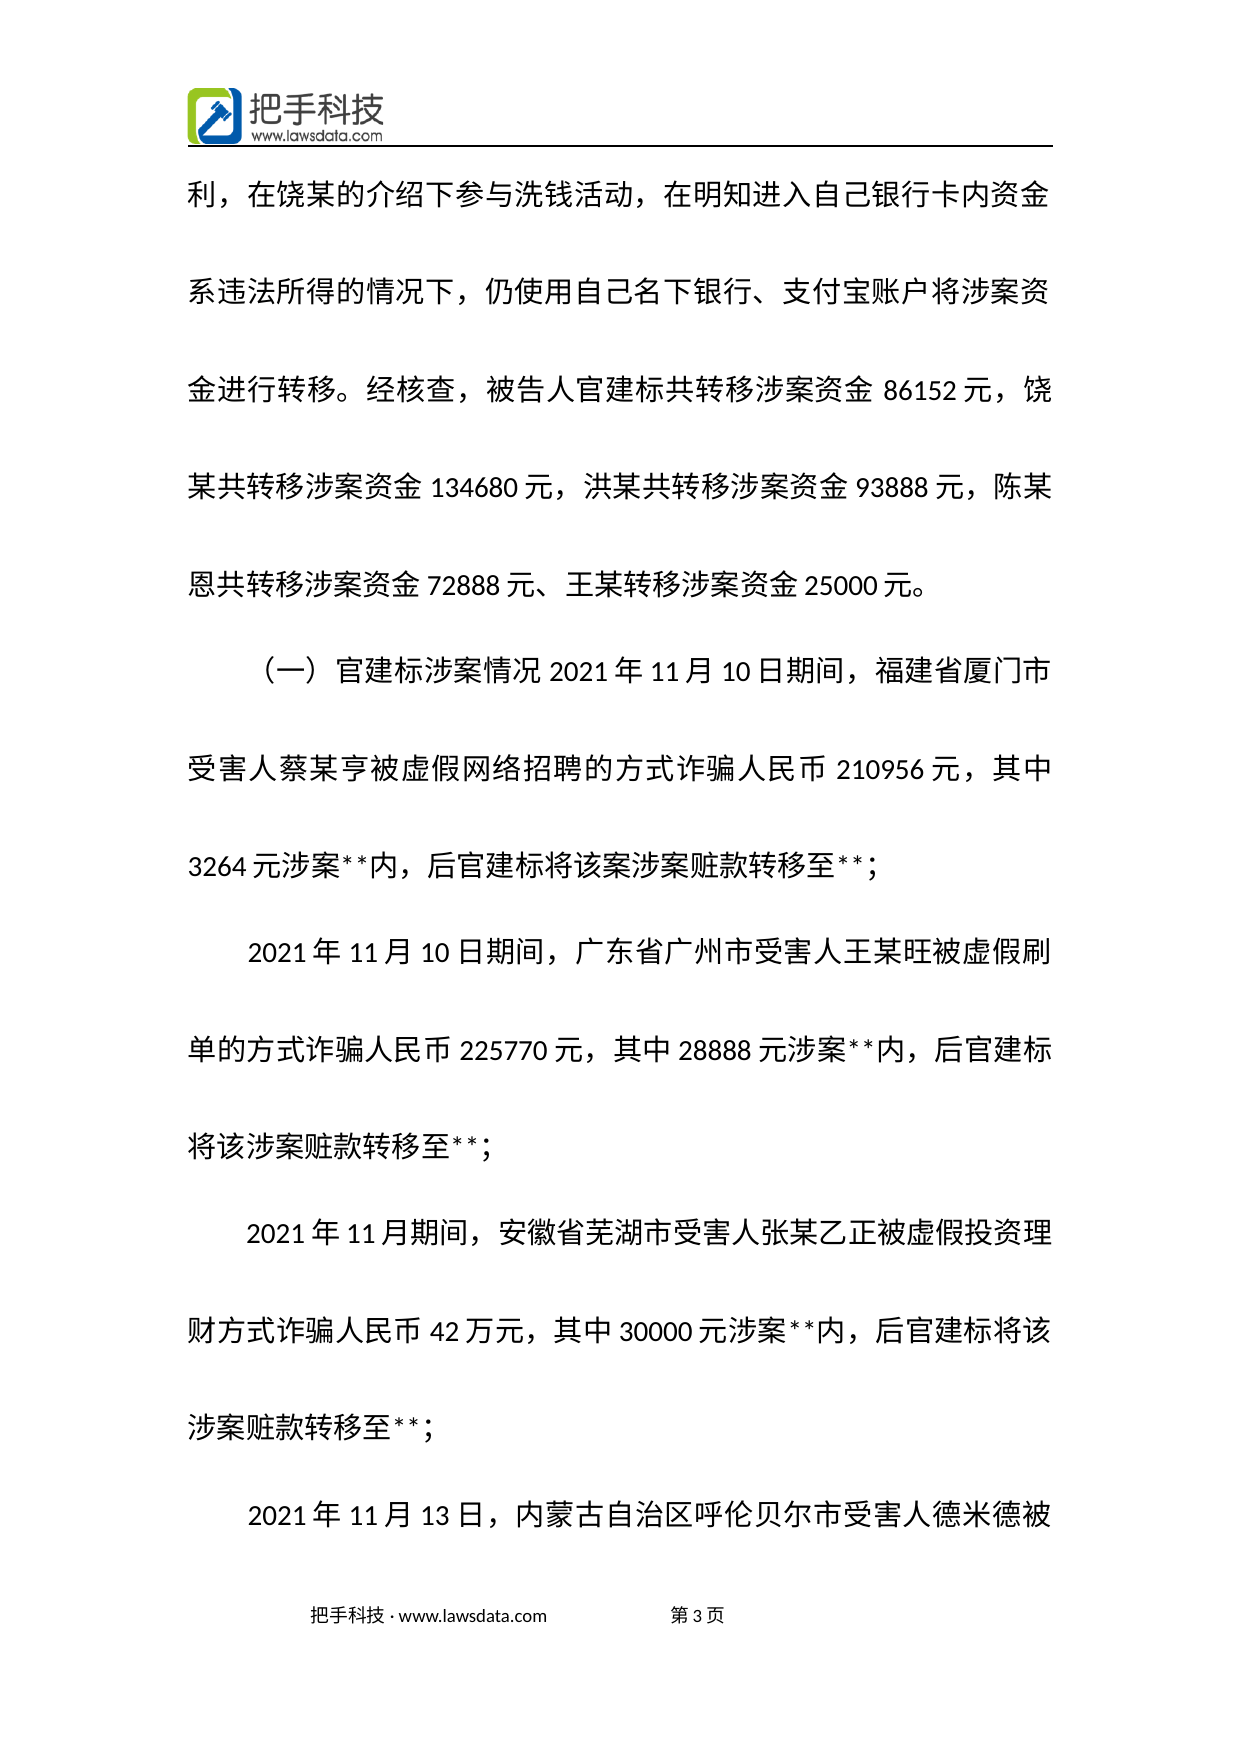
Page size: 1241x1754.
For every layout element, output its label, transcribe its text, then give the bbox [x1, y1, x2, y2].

picture [187, 88, 384, 144]
text 2021年11月期间，安徽省芜湖市受害人张某乙正被虚假投资理财方式诈骗人民币42万元，其中30000元涉案**内，后官建标将该涉案赃款转移至**； [187, 1199, 1053, 1459]
text 2021年11月13日，内蒙古自治区呼伦贝尔市受害人德米德被人冒充军人购物的方式诈骗人民币53500元。其中24000元涉案**内，后官建标将该涉案赃款转移至**。 [187, 1480, 1053, 1545]
text 2021年11月10日期间，广东省广州市受害人王某旺被虚假刷单的方式诈骗人民币225770元，其中28888元涉案**内，后官建标将该涉案赃款转移至**； [187, 917, 1053, 1177]
text （一）官建标涉案情况2021年11月10日期间，福建省厦门市受害人蔡某亨被虚假网络招聘的方式诈骗人民币210956元，其中3264元涉案**内，后官建标将该案涉案赃款转移至**； [187, 636, 1053, 896]
